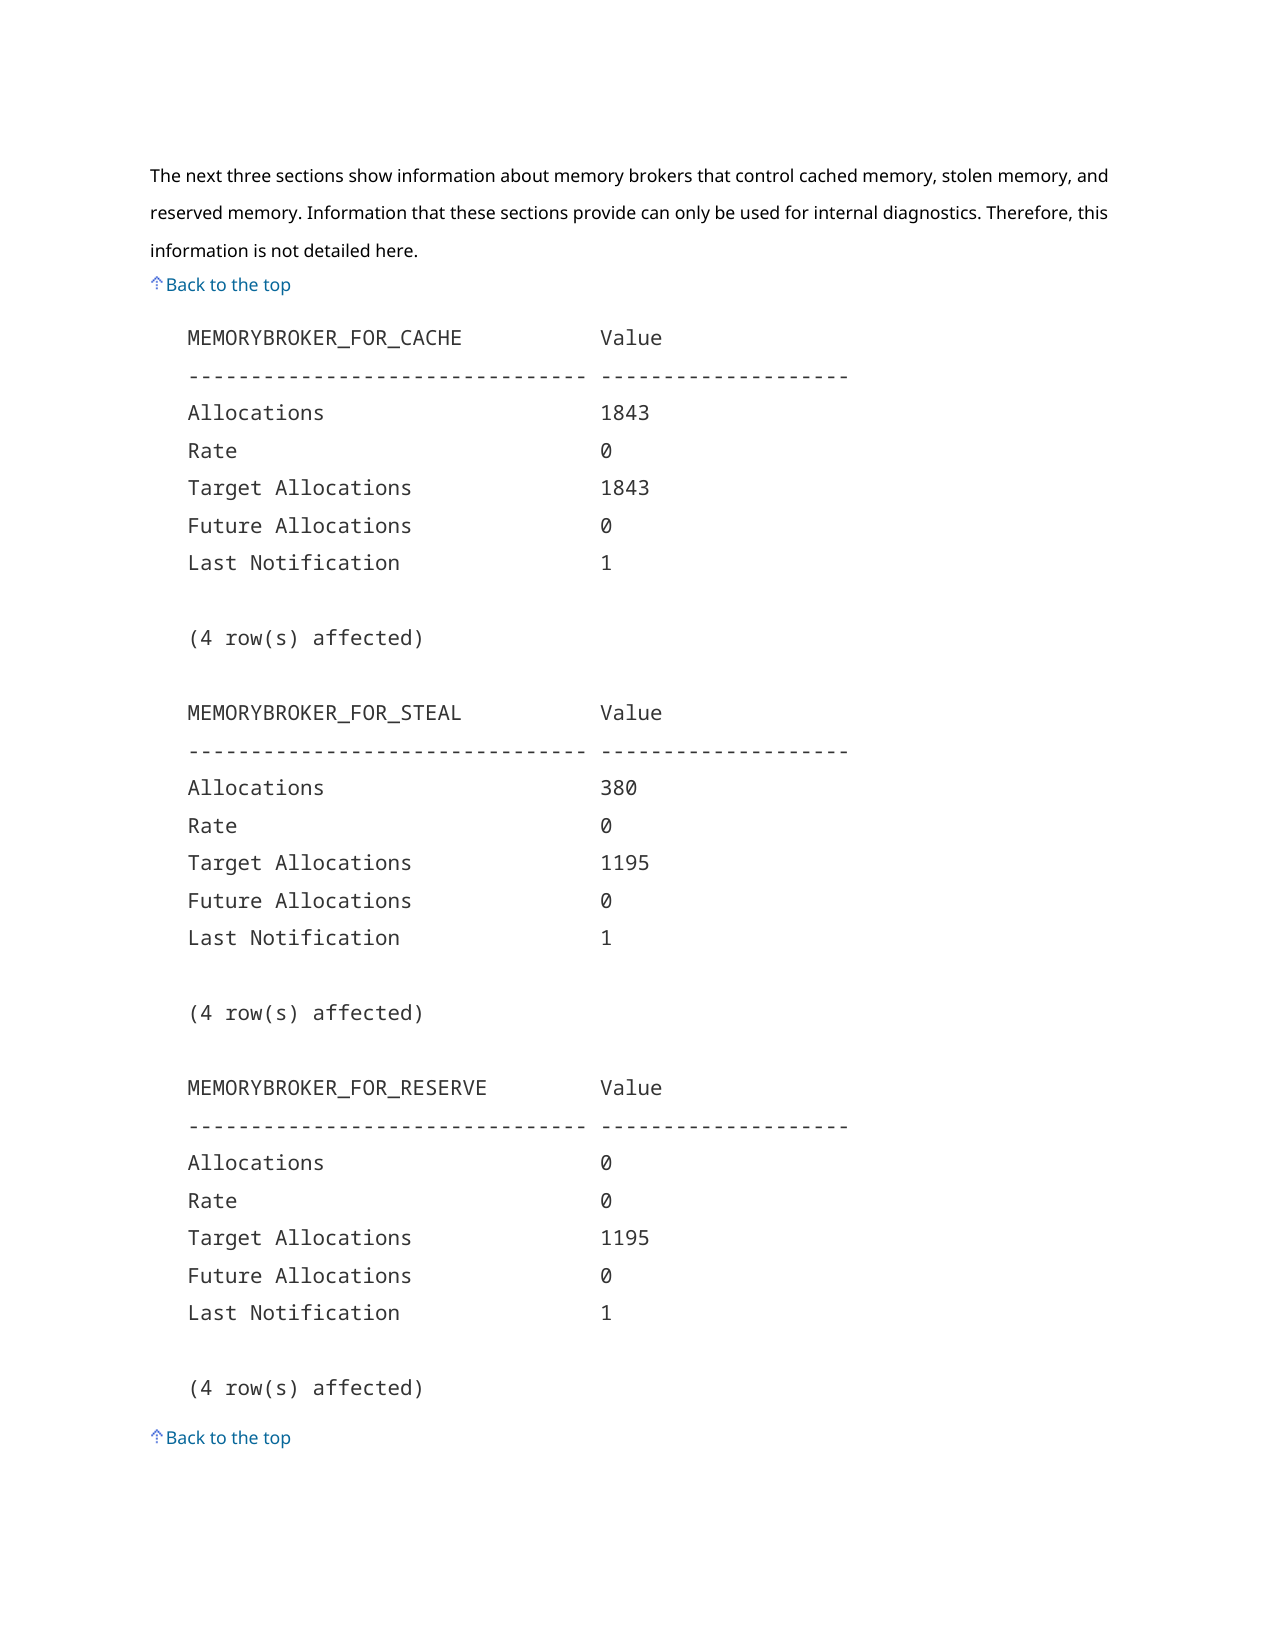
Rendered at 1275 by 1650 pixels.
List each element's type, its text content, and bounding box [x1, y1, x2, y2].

text Back to the top [150, 1416, 1125, 1453]
text The next three sections show information about memory brokers that control cached memory, stolen memory, and reserved memory. Information that these sections provide can only be used for internal diagnostics. Therefore, this information is not detailed here. [150, 150, 1125, 262]
text Last Notification 1 [150, 1289, 1125, 1327]
text -------------------------------- -------------------- [150, 1102, 1125, 1139]
text Future Allocations 0 [150, 877, 1125, 914]
text Future Allocations 0 [150, 502, 1125, 539]
text Rate 0 [150, 1177, 1125, 1214]
text -------------------------------- -------------------- [150, 727, 1125, 764]
picture [178, 281, 186, 290]
text MEMORYBROKER_FOR_RESERVE Value [150, 1064, 1125, 1102]
text Allocations 0 [150, 1139, 1125, 1177]
text (4 row(s) affected) [150, 614, 1125, 652]
text Last Notification 1 [150, 539, 1125, 577]
picture [150, 1428, 166, 1445]
text MEMORYBROKER_FOR_STEAL Value [150, 689, 1125, 727]
text Back to the top [150, 262, 1125, 300]
text Target Allocations 1195 [150, 1214, 1125, 1252]
text Rate 0 [150, 427, 1125, 464]
text Rate 0 [150, 802, 1125, 839]
text -------------------------------- -------------------- [150, 352, 1125, 389]
picture [150, 275, 166, 291]
text MEMORYBROKER_FOR_CACHE Value [150, 314, 1125, 352]
text Target Allocations 1195 [150, 839, 1125, 877]
picture [178, 1434, 186, 1443]
text Last Notification 1 [150, 914, 1125, 952]
text (4 row(s) affected) [150, 989, 1125, 1027]
text Future Allocations 0 [150, 1252, 1125, 1289]
text (4 row(s) affected) [150, 1364, 1125, 1402]
text Target Allocations 1843 [150, 464, 1125, 502]
text Allocations 1843 [150, 389, 1125, 427]
text Allocations 380 [150, 764, 1125, 802]
